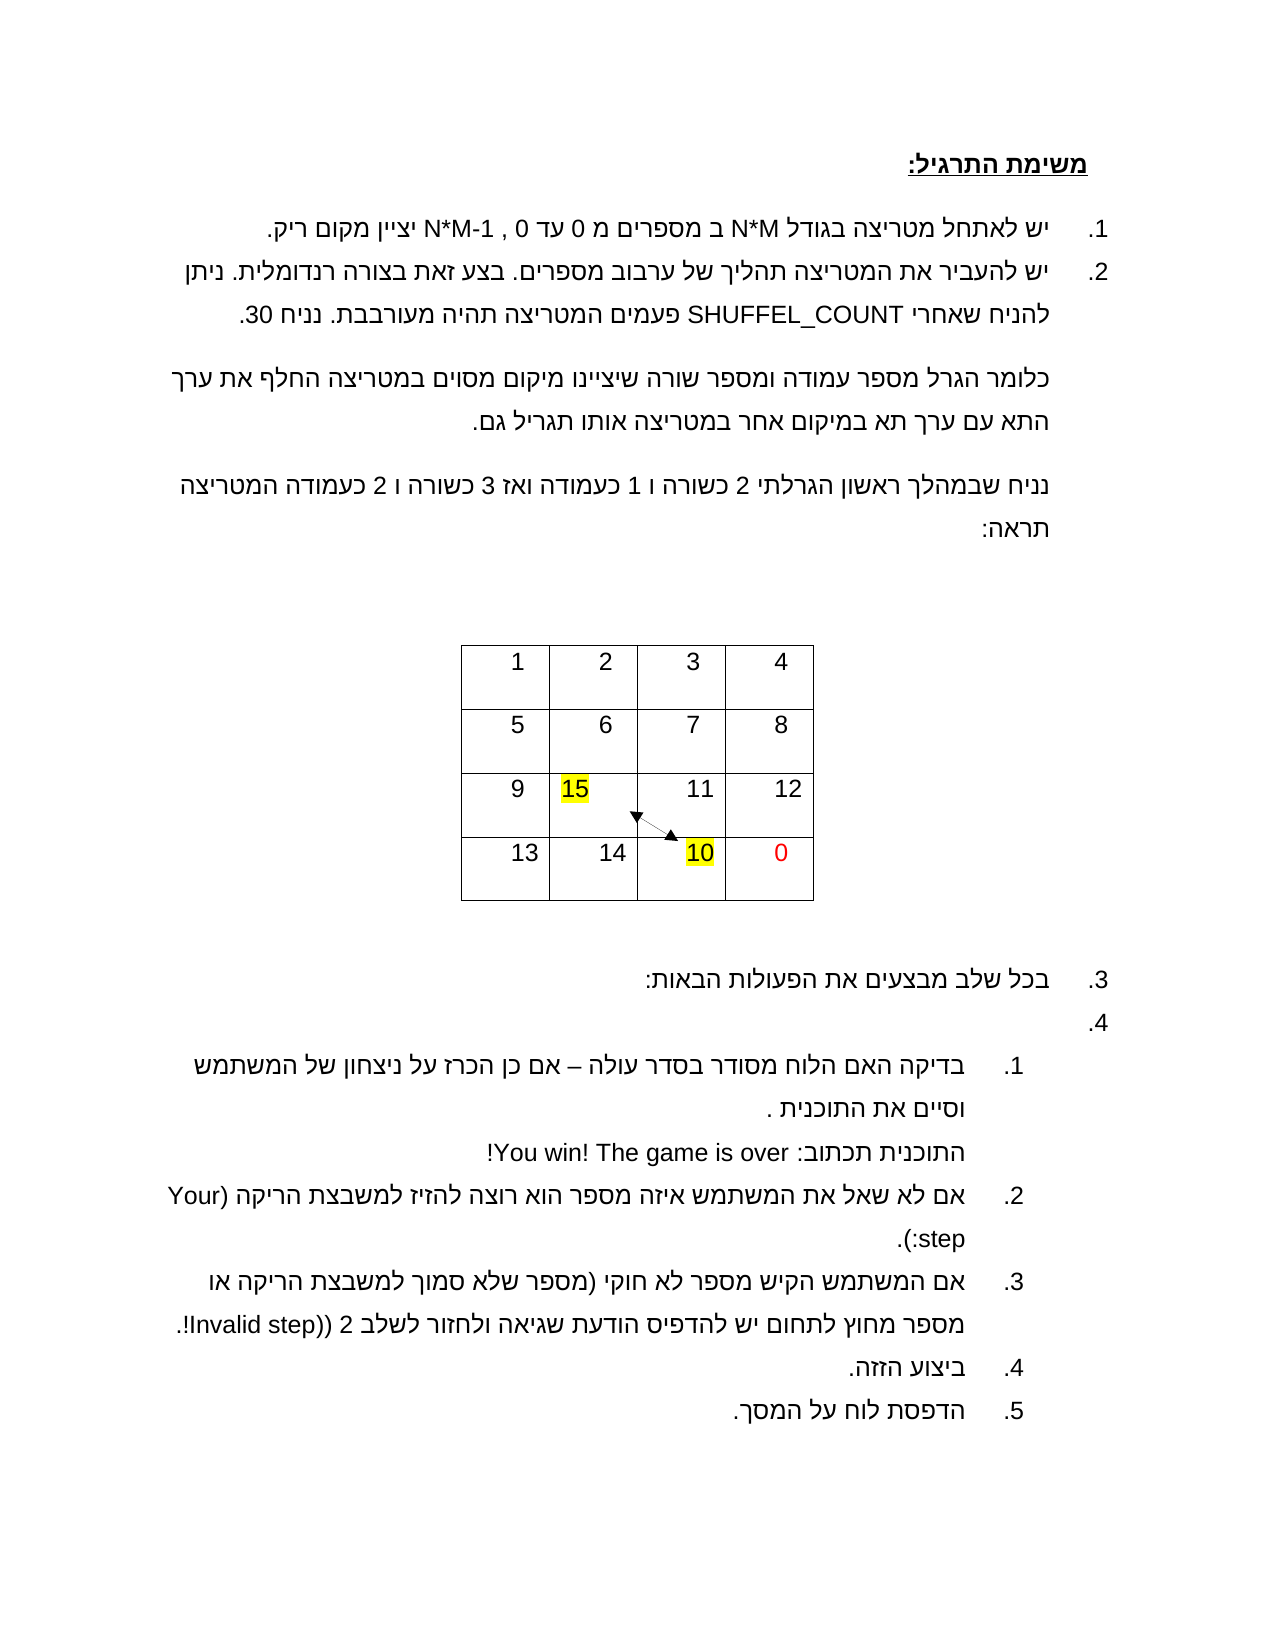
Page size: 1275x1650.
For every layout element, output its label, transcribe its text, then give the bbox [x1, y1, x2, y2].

table_cell 7 [638, 710, 725, 773]
table_cell 15 [550, 774, 637, 837]
list הדפסת לוח על המסך. [150, 1396, 1003, 1425]
table_header 1 [462, 646, 549, 709]
table_header 4 [726, 646, 813, 709]
table_cell 11 [638, 774, 725, 837]
list ביצוע הזזה. [150, 1353, 1003, 1382]
table_cell 9 [462, 774, 549, 837]
list בכל שלב מבצעים את הפעולות הבאות: [150, 965, 1087, 994]
text נניח שבמהלך ראשון הגרלתי 2 כשורה ו 1 כעמודה ואז 3 כשורה ו 2 כעמודה המטריצה תראה: [150, 471, 1050, 543]
text משימת התרגיל: [150, 150, 1087, 179]
table_cell 10 [638, 838, 725, 900]
table_cell 6 [550, 710, 637, 773]
table_cell 8 [726, 710, 813, 773]
list אם לא שאל את המשתמש איזה מספר הוא רוצה להזיז למשבצת הריקה (Your step:). [150, 1181, 1003, 1252]
list יש להעביר את המטריצה תהליך של ערבוב מספרים. בצע זאת בצורה רנדומלית. ניתן להניח שאחרי SHUFFEL_COUNT פעמים המטריצה תהיה מעורבבת. נניח 30. [150, 257, 1087, 329]
table_cell 5 [462, 710, 549, 773]
list יש לאתחל מטריצה בגודל N*M ב מספרים מ 0 עד N*M-1 , 0 יציין מקום ריק. [150, 214, 1087, 243]
table_cell 14 [550, 838, 637, 900]
table_header 3 [638, 646, 725, 709]
list בדיקה האם הלוח מסודר בסדר עולה – אם כן הכרז על ניצחון של המשתמש וסיים את התוכנית . התוכנית תכתוב: You win! The game is over! [150, 1051, 1003, 1166]
table_cell 13 [462, 838, 549, 900]
table_header 2 [550, 646, 637, 709]
text כלומר הגרל מספר עמודה ומספר שורה שיציינו מיקום מסוים במטריצה החלף את ערך התא עם ערך תא במיקום אחר במטריצה אותו תגריל גם. [150, 364, 1050, 436]
table_cell 12 [726, 774, 813, 837]
list אם המשתמש הקיש מספר לא חוקי (מספר שלא סמוך למשבצת הריקה או מספר מחוץ לתחום יש להדפיס הודעת שגיאה ולחזור לשלב 2 ((Invalid step!. [150, 1267, 1003, 1339]
table_cell 0 [726, 838, 813, 900]
